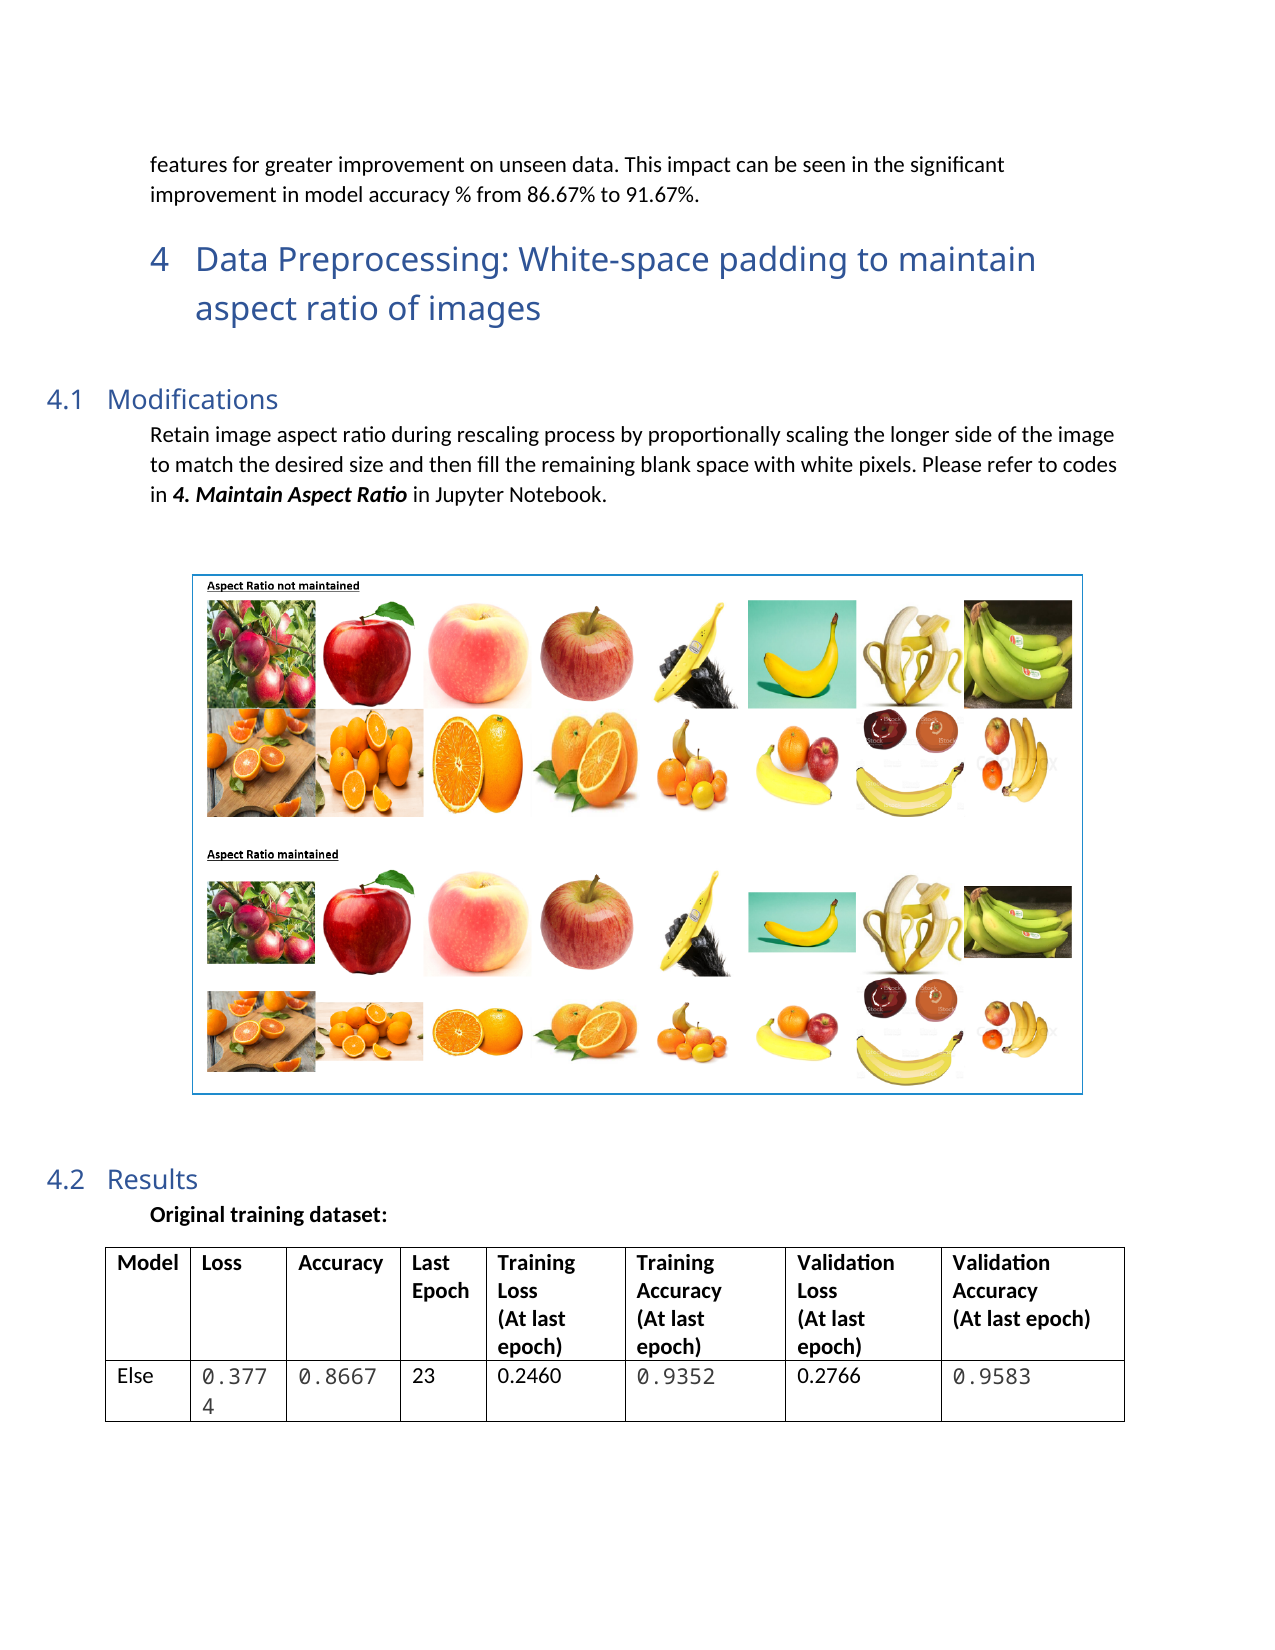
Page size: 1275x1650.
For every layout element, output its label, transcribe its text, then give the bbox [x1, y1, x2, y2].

table_header Loss [191, 1248, 286, 1360]
picture [193, 576, 1082, 1093]
table_cell 0.3774 [191, 1361, 286, 1421]
subtitle Results [47, 1160, 1125, 1197]
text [150, 150, 1125, 208]
table_cell 0.9352 [626, 1361, 785, 1421]
table_cell 0.2460 [487, 1361, 625, 1421]
table_cell 0.2766 [786, 1361, 941, 1421]
table_header Validation Loss (At last epoch) [786, 1248, 941, 1360]
table_header Training Accuracy (At last epoch) [626, 1248, 785, 1360]
table_header Last Epoch [401, 1248, 486, 1360]
table_cell 23 [401, 1361, 486, 1421]
table_cell 0.8667 [287, 1361, 400, 1421]
table_cell Else [106, 1361, 190, 1421]
table_header Validation Accuracy (At last epoch) [942, 1248, 1124, 1360]
table_cell 0.9583 [942, 1361, 1124, 1421]
subtitle Data Preprocessing: White-space padding to maintain aspect ratio of images [150, 235, 1125, 330]
text Retain image aspect ratio during rescaling process by proportionally scaling the longer side of the image to match the desired size and then fill the remaining blank space with white pixels. Please refer to codes in 4. Maintain Aspect Ratio in Jupyter Notebook. [150, 420, 1125, 508]
text Original training dataset: [150, 1200, 1125, 1228]
table_header Training Loss (At last epoch) [487, 1248, 625, 1360]
table_header Accuracy [287, 1248, 400, 1360]
table_header Model [106, 1248, 190, 1360]
subtitle Modifications [47, 380, 1125, 417]
